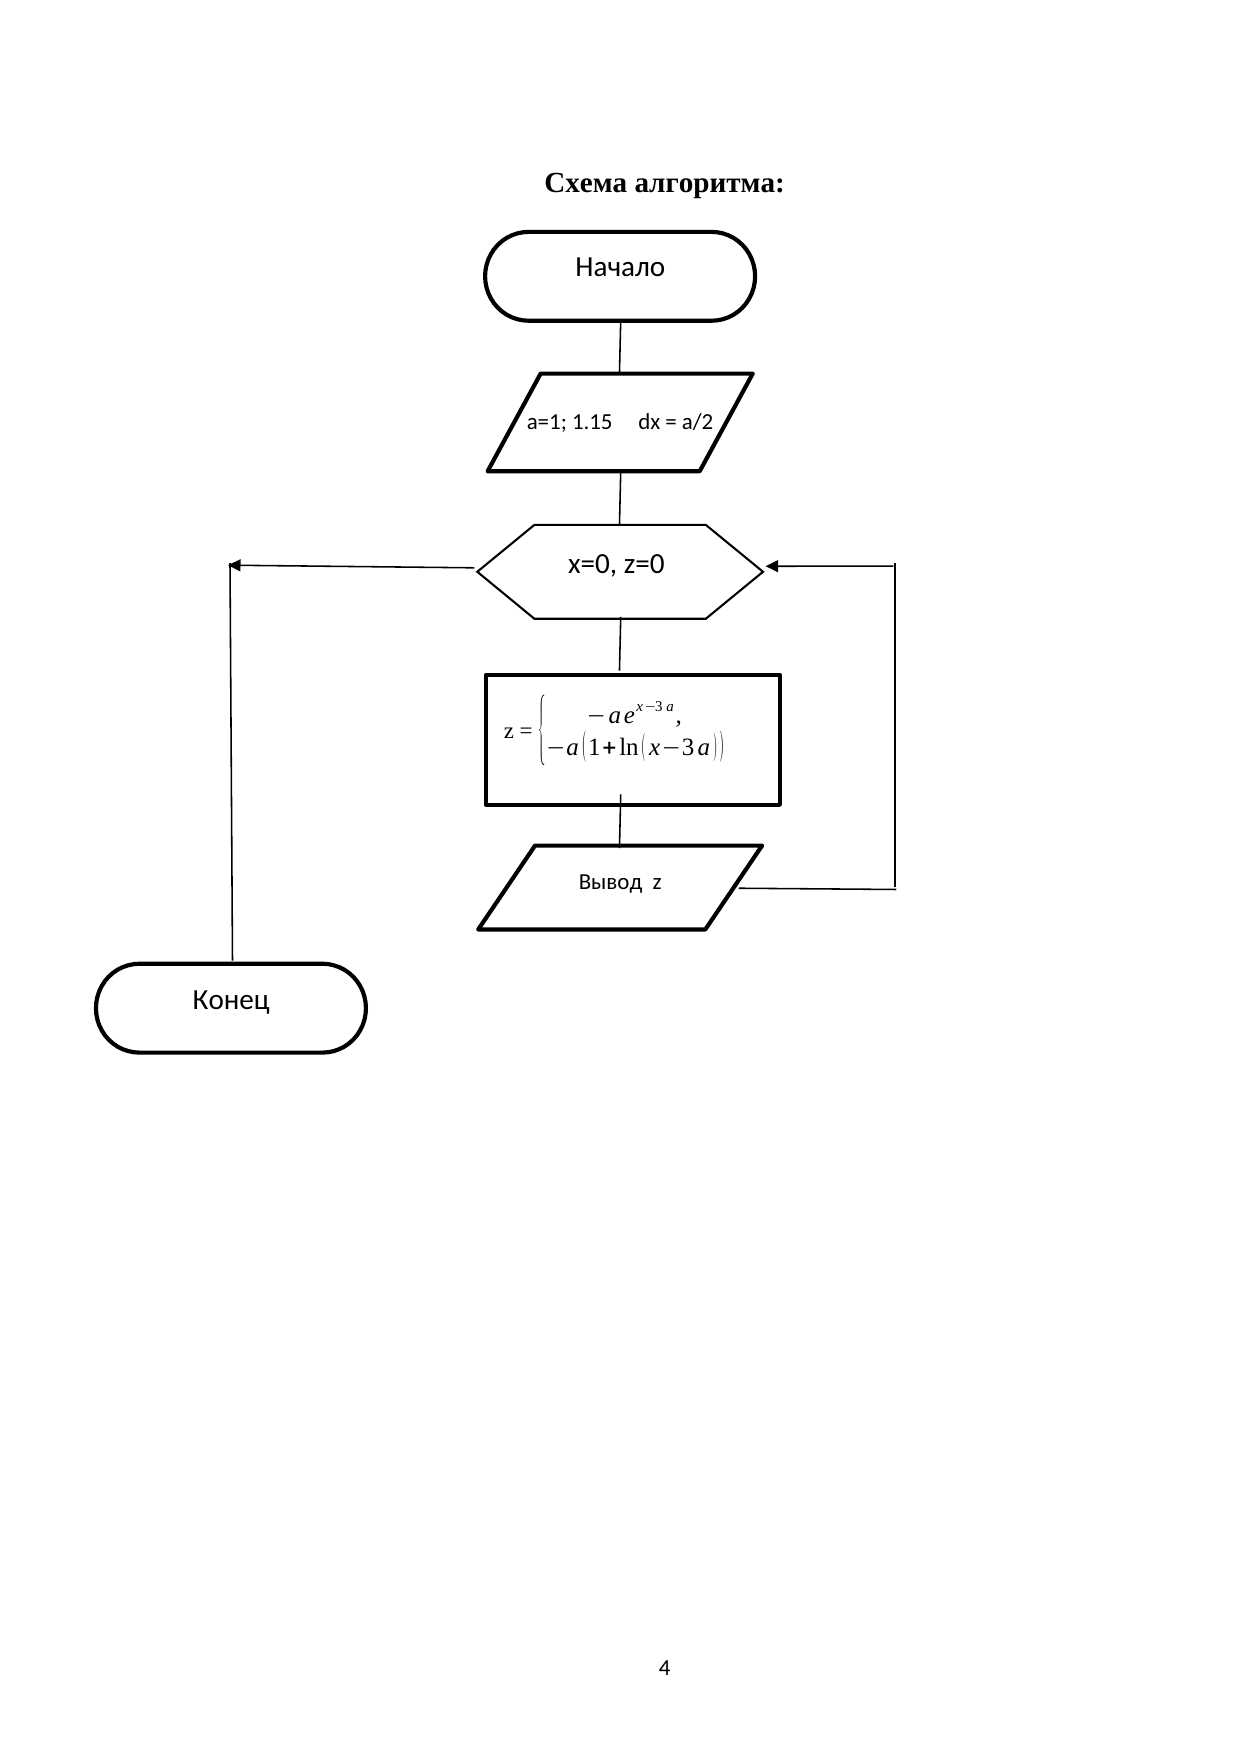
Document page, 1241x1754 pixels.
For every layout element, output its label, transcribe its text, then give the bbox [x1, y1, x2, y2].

text Схема алгоритма: [177, 165, 1152, 198]
